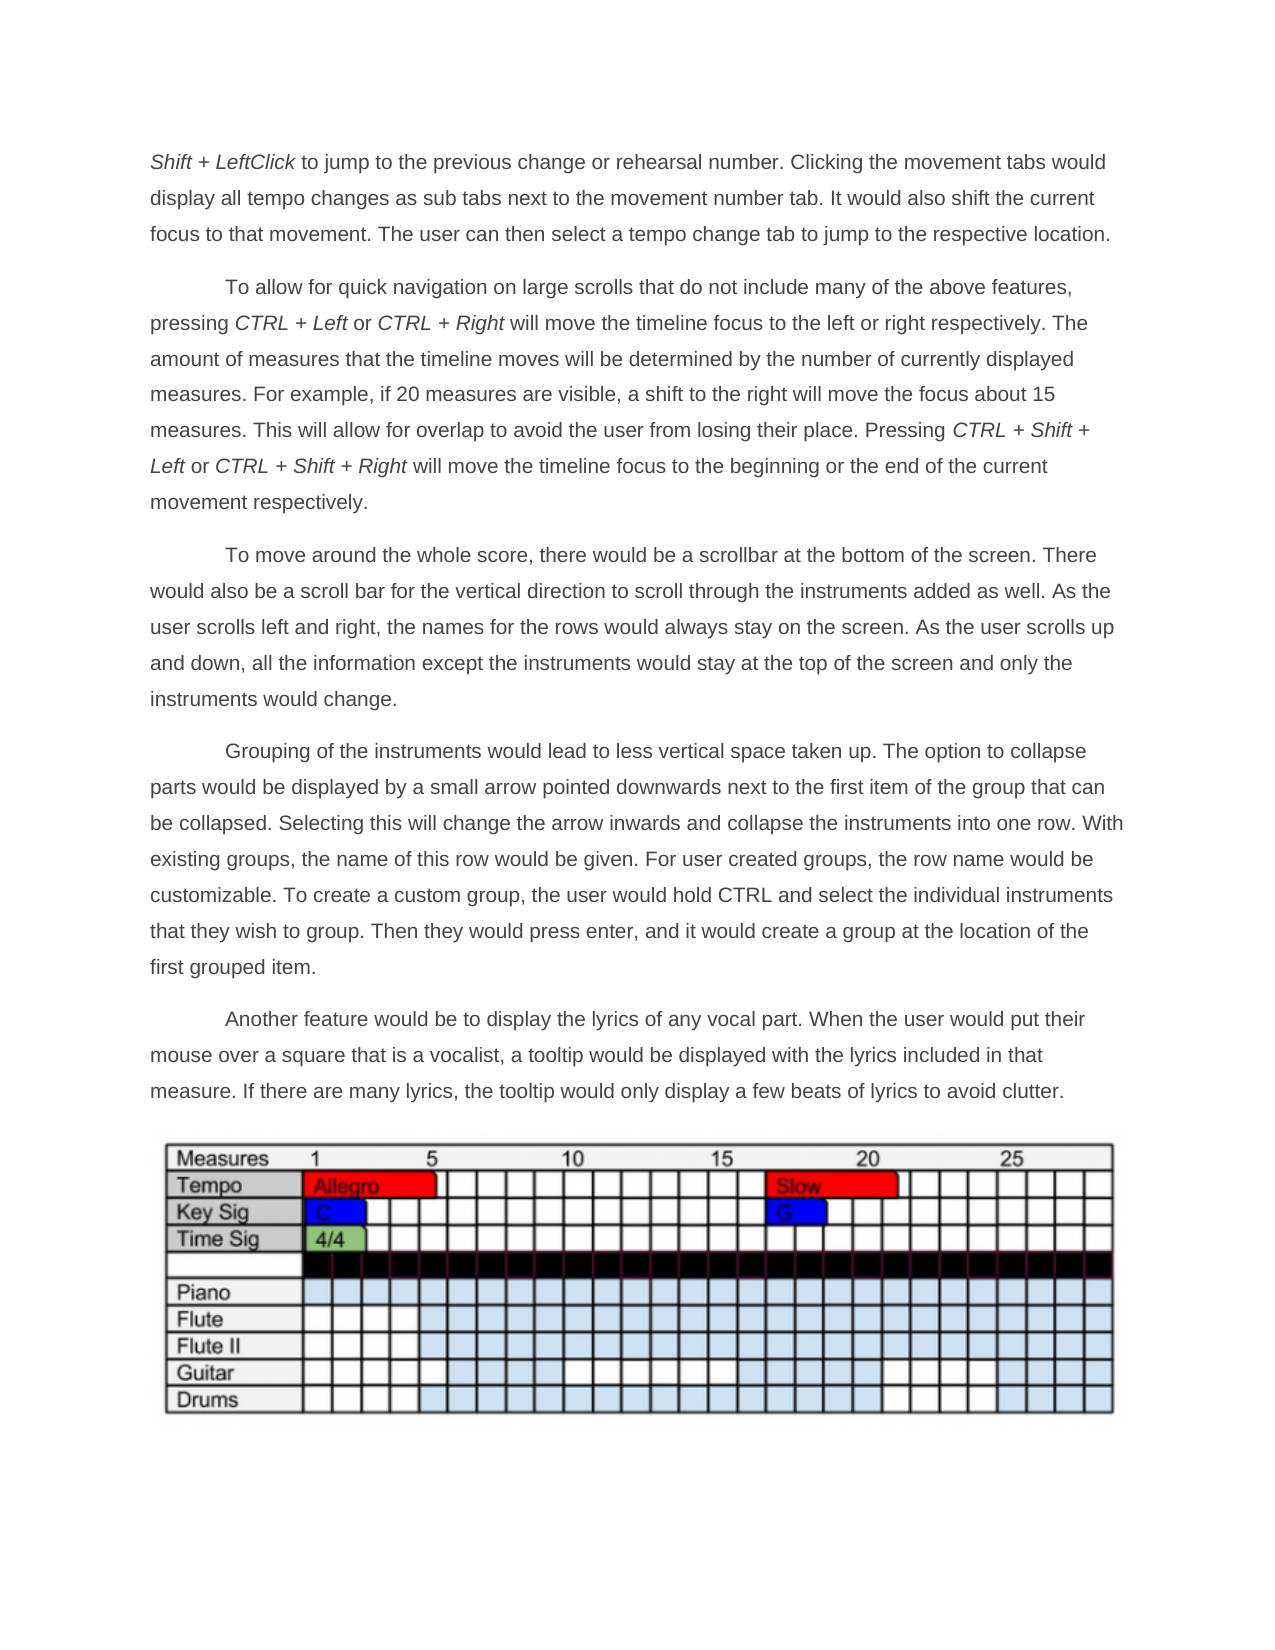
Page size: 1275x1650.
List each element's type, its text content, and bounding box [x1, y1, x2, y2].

picture [150, 1131, 1125, 1427]
text Another feature would be to display the lyrics of any vocal part. When the user would put their mouse over a square that is a vocalist, a tooltip would be displayed with the lyrics included in that measure. If there are many lyrics, the tooltip would only display a few beats of lyrics to avoid clutter. [150, 1007, 1125, 1103]
text Grouping of the instruments would lead to less vertical space taken up. The option to collapse parts would be displayed by a small arrow pointed downwards next to the first item of the group that can be collapsed. Selecting this will change the arrow inwards and collapse the instruments into one row. With existing groups, the name of this row would be given. For user created groups, the row name would be customizable. To create a custom group, the user would hold CTRL and select the individual instruments that they wish to group. Then they would press enter, and it would create a group at the location of the first grouped item. [150, 739, 1125, 979]
text To allow for quick navigation on large scrolls that do not include many of the above features, pressing CTRL + Left or CTRL + Right will move the timeline focus to the left or right respectively. The amount of measures that the timeline moves will be determined by the number of currently displayed measures. For example, if 20 measures are visible, a shift to the right will move the focus about 15 measures. This will allow for overlap to avoid the user from losing their place. Pressing CTRL + Shift + Left or CTRL + Shift + Right will move the timeline focus to the beginning or the end of the current movement respectively. [150, 274, 1125, 514]
text To move around the whole score, there would be a scrollbar at the bottom of the screen. There would also be a scroll bar for the vertical direction to scroll through the instruments added as well. As the user scrolls left and right, the names for the rows would always stay on the screen. As the user scrolls up and down, all the information except the instruments would stay at the top of the screen and only the instruments would change. [150, 543, 1125, 710]
